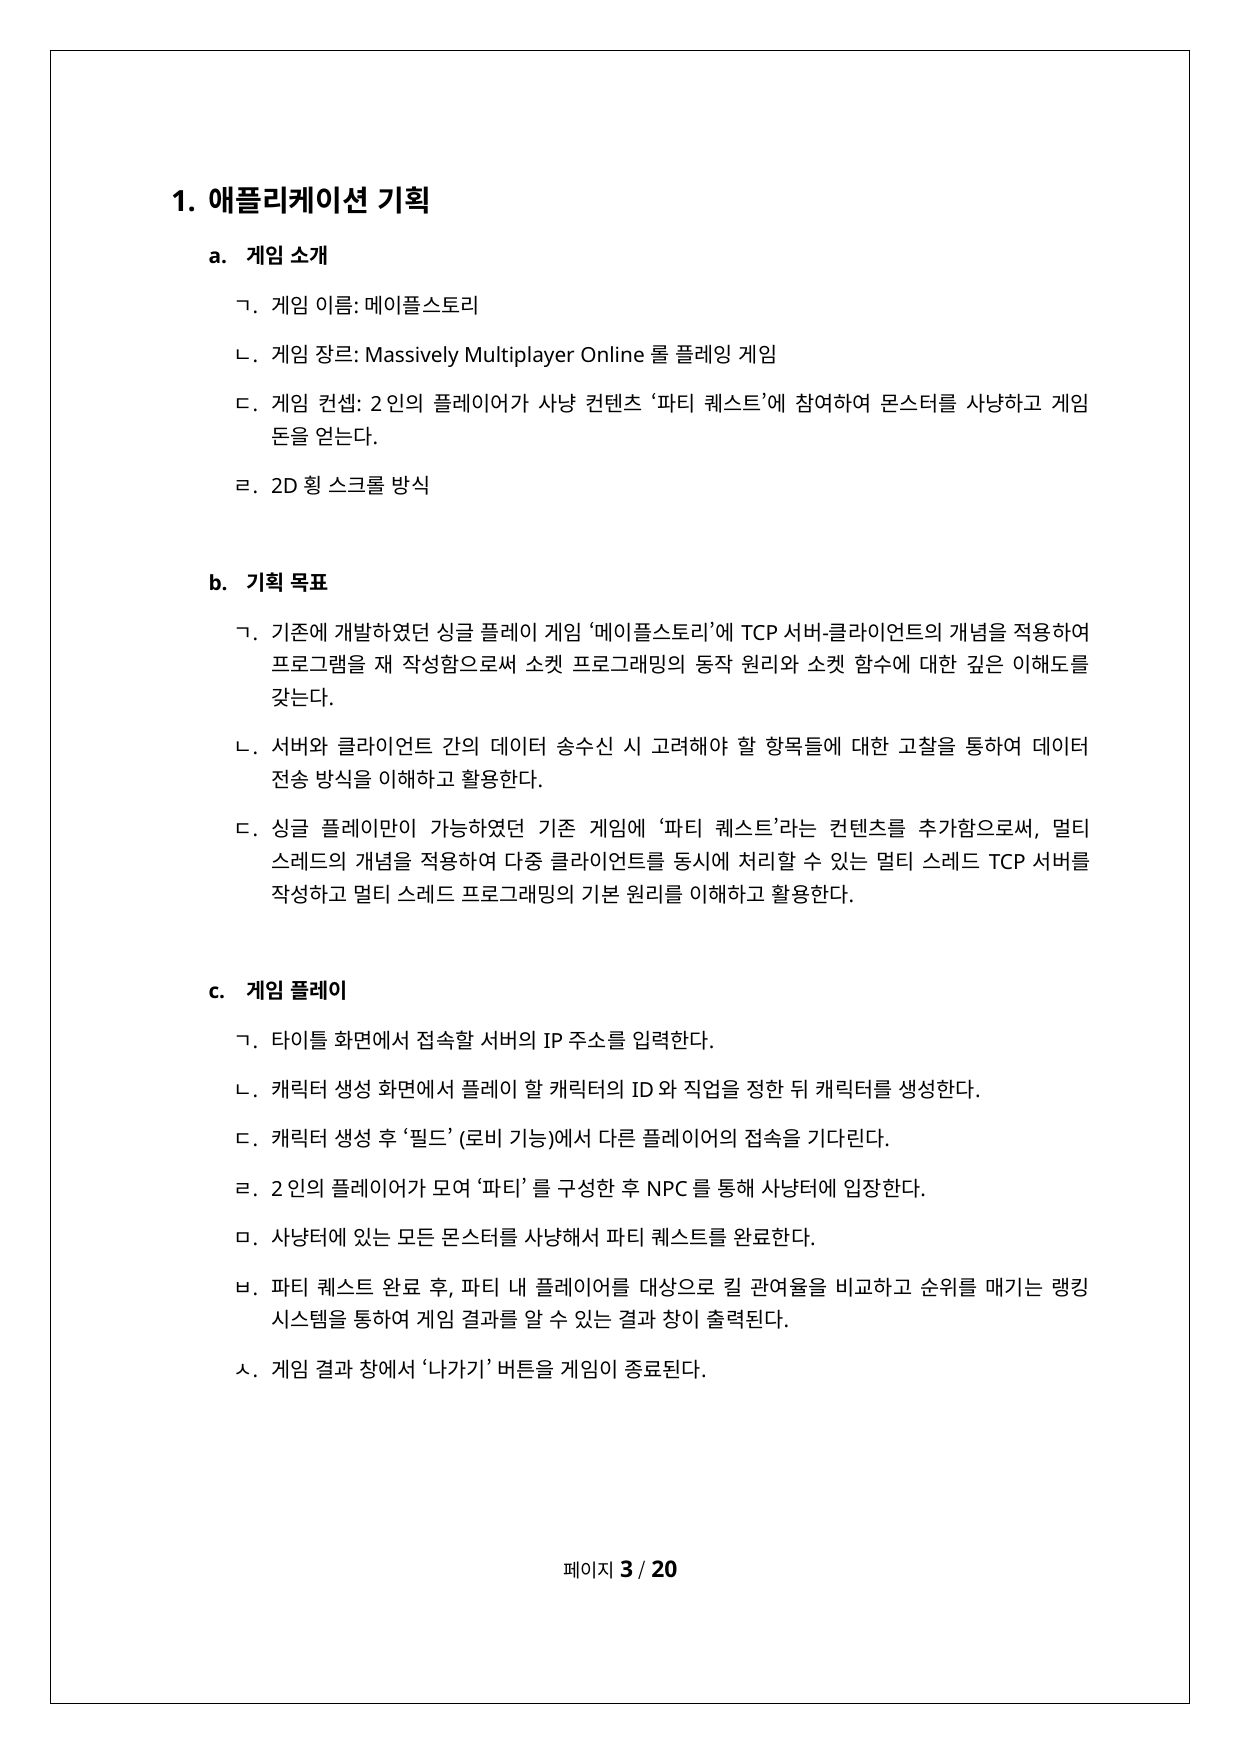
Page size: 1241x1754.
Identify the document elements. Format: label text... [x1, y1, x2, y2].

list 게임 컨셉: 2인의 플레이어가 사냥 컨텐츠 ‘파티 퀘스트’에 참여하여 몬스터를 사냥하고 게임 돈을 얻는다. [233, 388, 1090, 451]
list 게임 이름: 메이플스토리 [233, 289, 1090, 319]
list 캐릭터 생성 화면에서 플레이 할 캐릭터의 ID와 직업을 정한 뒤 캐릭터를 생성한다. [233, 1073, 1090, 1104]
list 2D 횡 스크롤 방식 [233, 470, 1090, 500]
subtitle 기획 목표 [208, 566, 1090, 597]
list 타이틀 화면에서 접속할 서버의 IP 주소를 입력한다. [233, 1024, 1090, 1054]
subtitle 게임 플레이 [208, 974, 1090, 1005]
list 2인의 플레이어가 모여 ‘파티’ 를 구성한 후 NPC를 통해 사냥터에 입장한다. [233, 1172, 1090, 1202]
list 캐릭터 생성 후 ‘필드’ (로비 기능)에서 다른 플레이어의 접속을 기다린다. [233, 1123, 1090, 1153]
subtitle 애플리케이션 기획 [171, 177, 1090, 219]
list 게임 장르: Massively Multiplayer Online 롤 플레잉 게임 [233, 338, 1090, 368]
list 사냥터에 있는 모든 몬스터를 사냥해서 파티 퀘스트를 완료한다. [233, 1221, 1090, 1252]
list 싱글 플레이만이 가능하였던 기존 게임에 ‘파티 퀘스트’라는 컨텐츠를 추가함으로써, 멀티 스레드의 개념을 적용하여 다중 클라이언트를 동시에 처리할 수 있는 멀티 스레드 TCP 서버를 작성하고 멀티 스레드 프로그래밍의 기본 원리를 이해하고 활용한다. [233, 812, 1090, 908]
list 기존에 개발하였던 싱글 플레이 게임 ‘메이플스토리’에 TCP 서버-클라이언트의 개념을 적용하여 프로그램을 재 작성함으로써 소켓 프로그래밍의 동작 원리와 소켓 함수에 대한 깊은 이해도를 갖는다. [233, 616, 1090, 711]
list 서버와 클라이언트 간의 데이터 송수신 시 고려해야 할 항목들에 대한 고찰을 통하여 데이터 전송 방식을 이해하고 활용한다. [233, 730, 1090, 793]
subtitle 게임 소개 [208, 239, 1090, 270]
list 게임 결과 창에서 ‘나가기’ 버튼을 게임이 종료된다. [233, 1353, 1090, 1383]
list 파티 퀘스트 완료 후, 파티 내 플레이어를 대상으로 킬 관여율을 비교하고 순위를 매기는 랭킹 시스템을 통하여 게임 결과를 알 수 있는 결과 창이 출력된다. [233, 1271, 1090, 1334]
